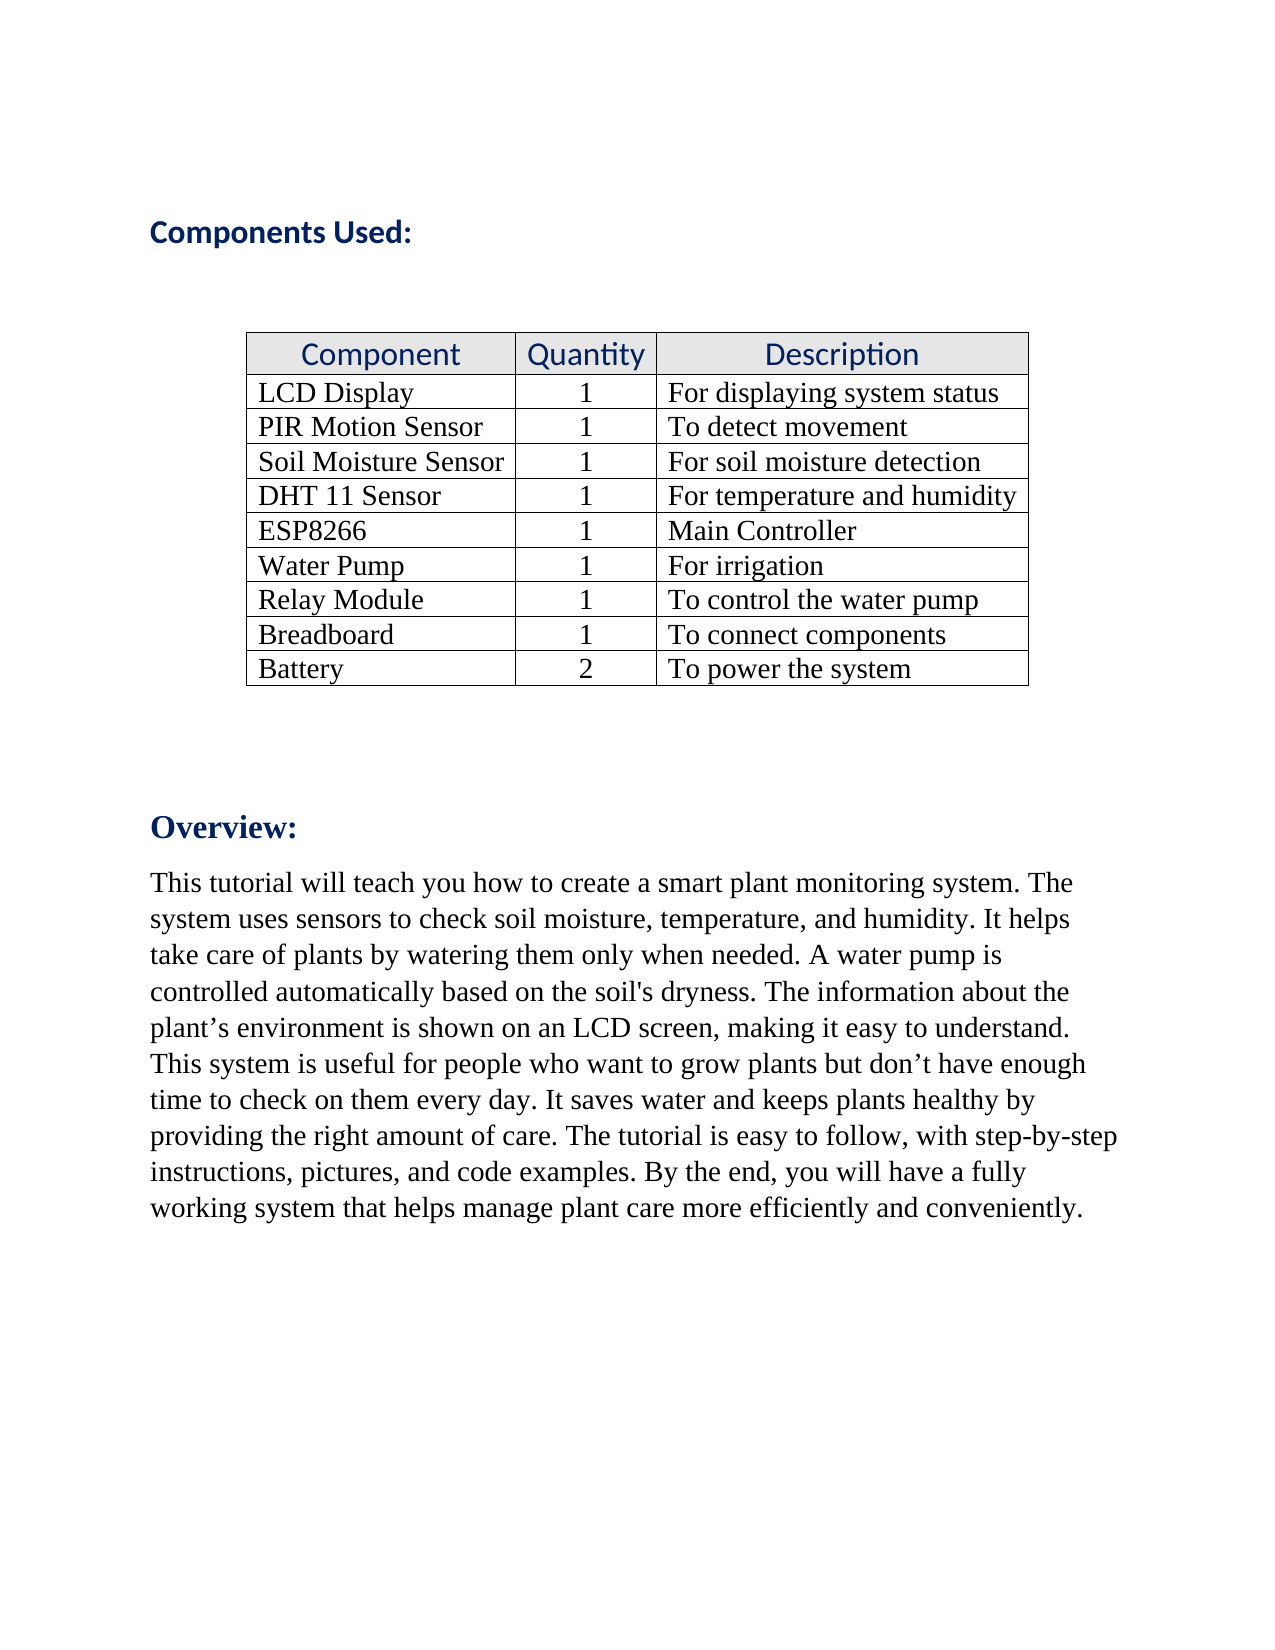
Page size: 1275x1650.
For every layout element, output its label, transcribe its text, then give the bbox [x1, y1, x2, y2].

table_cell For irrigation [657, 548, 1028, 581]
table_cell 1 [516, 409, 656, 443]
table_header Quantity [516, 333, 656, 374]
table_cell Water Pump [247, 548, 515, 581]
table_cell 1 [516, 375, 656, 408]
table_cell For temperature and humidity [657, 479, 1028, 512]
table_cell PIR Motion Sensor [247, 409, 515, 443]
table_cell Battery [247, 651, 515, 685]
table_cell 2 [516, 651, 656, 685]
table_cell Main Controller [657, 513, 1028, 547]
table_cell ESP8266 [247, 513, 515, 547]
table_cell To connect components [657, 617, 1028, 650]
table_cell Soil Moisture Sensor [247, 444, 515, 477]
table_cell 1 [516, 513, 656, 547]
table_cell 1 [516, 617, 656, 650]
table_header Description [657, 333, 1028, 374]
table_cell For displaying system status [657, 375, 1028, 408]
table_cell 1 [516, 548, 656, 581]
text Components Used: [150, 211, 1125, 251]
table_cell Breadboard [247, 617, 515, 650]
table_cell To control the water pump [657, 582, 1028, 616]
table_cell To detect movement [657, 409, 1028, 443]
text This tutorial will teach you how to create a smart plant monitoring system. The system uses sensors to check soil moisture, temperature, and humidity. It helps take care of plants by watering them only when needed. A water pump is controlled automatically based on the soil's dryness. The information about the plant’s environment is shown on an LCD screen, making it easy to understand. This system is useful for people who want to grow plants but don’t have enough time to check on them every day. It saves water and keeps plants healthy by providing the right amount of care. The tutorial is easy to follow, with step-by-step instructions, pictures, and code examples. By the end, you will have a fully working system that helps manage plant care more efficiently and conveniently. [150, 865, 1125, 1224]
table_cell 1 [516, 582, 656, 616]
table_cell LCD Display [247, 375, 515, 408]
table_cell Relay Module [247, 582, 515, 616]
table_cell For soil moisture detection [657, 444, 1028, 477]
table_cell To power the system [657, 651, 1028, 685]
text Overview: [150, 807, 1125, 846]
table_cell 1 [516, 479, 656, 512]
table_cell DHT 11 Sensor [247, 479, 515, 512]
table_cell 1 [516, 444, 656, 477]
table_header Component [247, 333, 515, 374]
